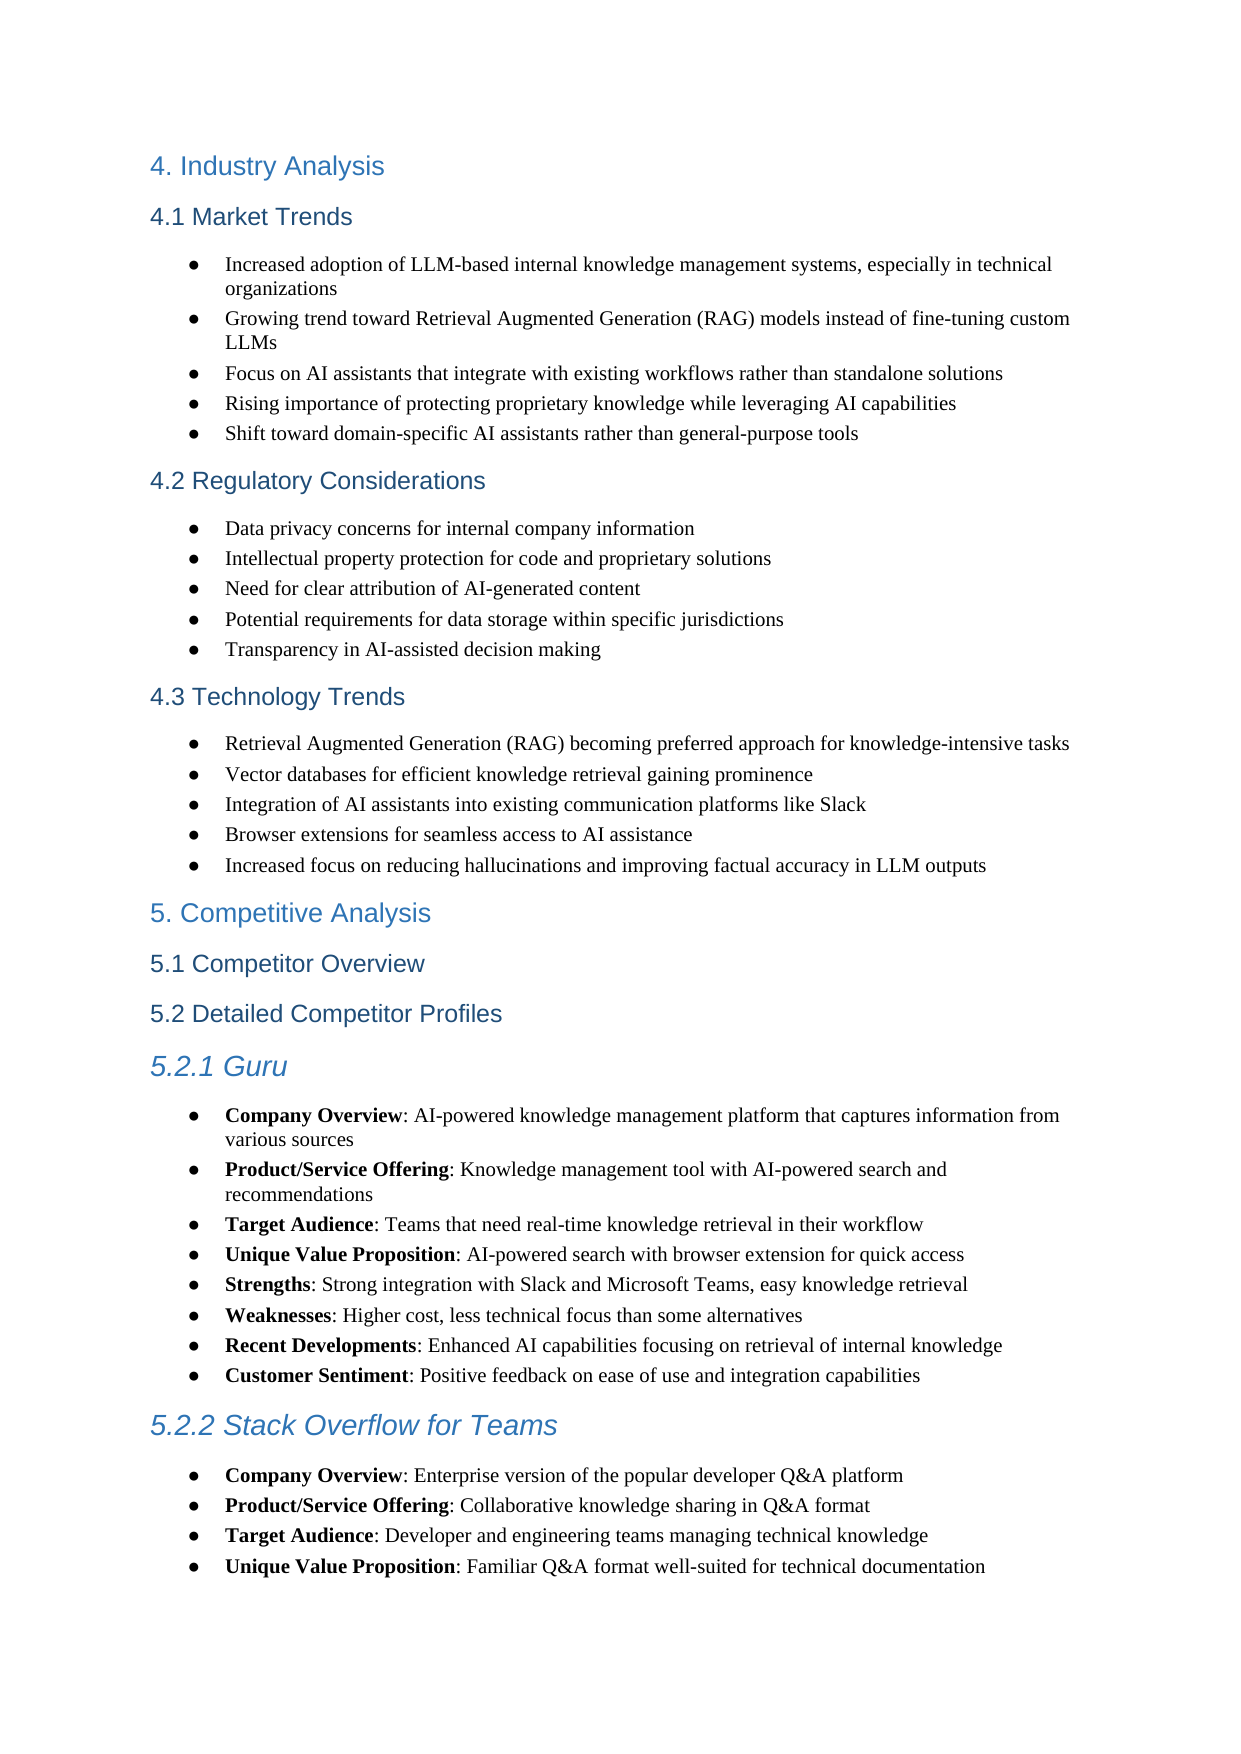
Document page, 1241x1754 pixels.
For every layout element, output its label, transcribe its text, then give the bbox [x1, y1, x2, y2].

subtitle 5.2 Detailed Competitor Profiles [150, 999, 1090, 1028]
list Potential requirements for data storage within specific jurisdictions [187, 606, 1090, 631]
list Intellectual property protection for code and proprietary solutions [187, 546, 1090, 570]
list Retrieval Augmented Generation (RAG) becoming preferred approach for knowledge-intensive tasks [187, 731, 1090, 755]
list Increased focus on reducing hallucinations and improving factual accuracy in LLM outputs [187, 852, 1090, 877]
list Unique Value Proposition: AI-powered search with browser extension for quick access [187, 1242, 1090, 1266]
list Shift toward domain-specific AI assistants rather than general-purpose tools [187, 421, 1090, 445]
list Data privacy concerns for internal company information [187, 516, 1090, 539]
list Rising importance of protecting proprietary knowledge while leveraging AI capabilities [187, 391, 1090, 415]
list Company Overview: Enterprise version of the popular developer Q&A platform [187, 1463, 1090, 1487]
list Product/Service Offering: Collaborative knowledge sharing in Q&A format [187, 1493, 1090, 1517]
subtitle 4.1 Market Trends [150, 202, 1090, 231]
subtitle 5.2.2 Stack Overflow for Teams [150, 1408, 1090, 1442]
subtitle 5.2.1 Guru [150, 1049, 1090, 1082]
list Focus on AI assistants that integrate with existing workflows rather than standalone solutions [187, 360, 1090, 384]
subtitle 5. Competitive Analysis [150, 897, 1090, 929]
list Strengths: Strong integration with Slack and Microsoft Teams, easy knowledge retrieval [187, 1272, 1090, 1296]
subtitle 4.2 Regulatory Considerations [150, 466, 1090, 495]
subtitle 4. Industry Analysis [150, 150, 1090, 181]
list Increased adoption of LLM-based internal knowledge management systems, especially in technical organizations [187, 252, 1090, 300]
subtitle 5.1 Competitor Overview [150, 949, 1090, 978]
list Target Audience: Developer and engineering teams managing technical knowledge [187, 1523, 1090, 1547]
list Customer Sentiment: Positive feedback on ease of use and integration capabilities [187, 1363, 1090, 1387]
list Integration of AI assistants into existing communication platforms like Slack [187, 792, 1090, 816]
list Need for clear attribution of AI-generated content [187, 576, 1090, 600]
list Unique Value Proposition: Familiar Q&A format well-suited for technical documentation [187, 1553, 1090, 1578]
list Recent Developments: Enhanced AI capabilities focusing on retrieval of internal knowledge [187, 1333, 1090, 1357]
list Product/Service Offering: Knowledge management tool with AI-powered search and recommendations [187, 1157, 1090, 1206]
list Growing trend toward Retrieval Augmented Generation (RAG) models instead of fine-tuning custom LLMs [187, 306, 1090, 354]
list Target Audience: Teams that need real-time knowledge retrieval in their workflow [187, 1212, 1090, 1236]
list Transparency in AI-assisted decision making [187, 637, 1090, 661]
list Company Overview: AI-powered knowledge management platform that captures information from various sources [187, 1103, 1090, 1151]
list Vector databases for efficient knowledge retrieval gaining prominence [187, 762, 1090, 786]
list Weaknesses: Higher cost, less technical focus than some alternatives [187, 1303, 1090, 1327]
subtitle 4.3 Technology Trends [150, 682, 1090, 710]
list Browser extensions for seamless access to AI assistance [187, 822, 1090, 846]
